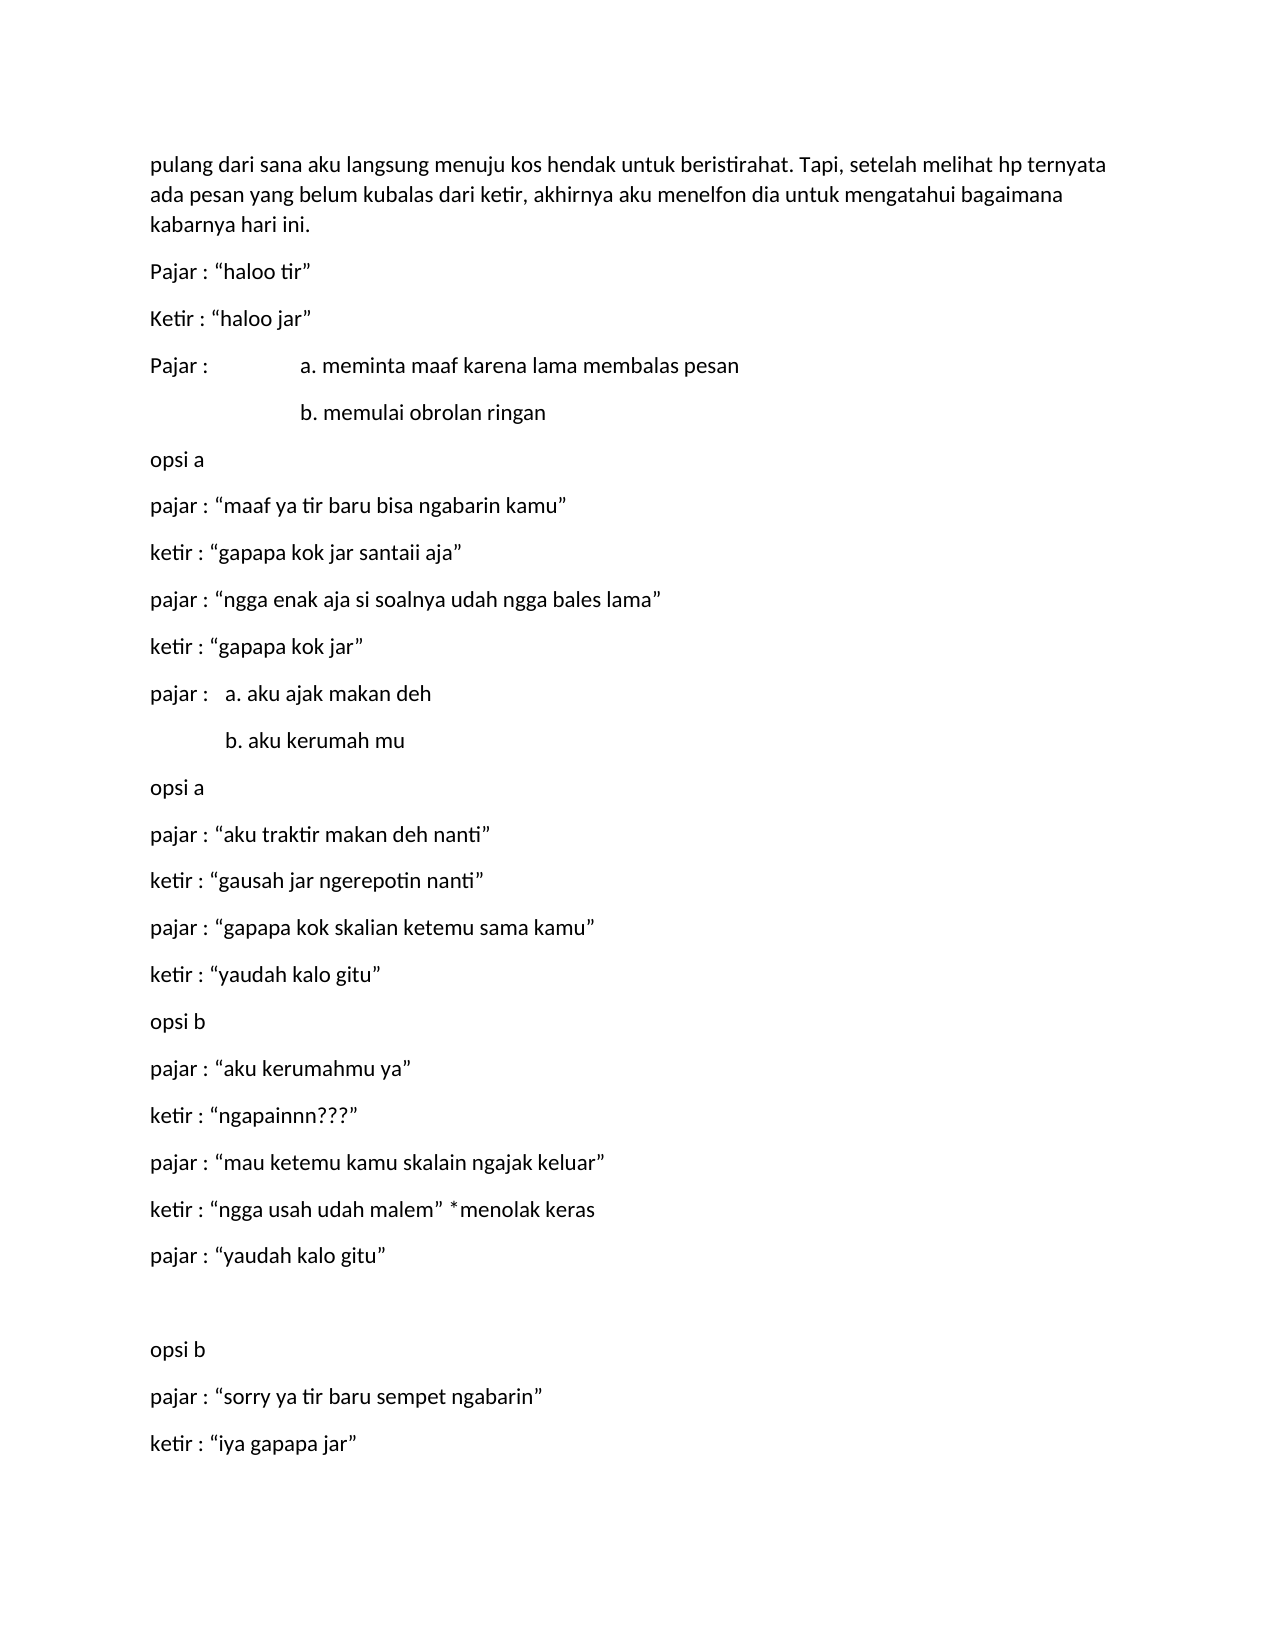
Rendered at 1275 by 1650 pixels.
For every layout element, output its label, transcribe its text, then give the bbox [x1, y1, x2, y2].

text pulang dari sana aku langsung menuju kos hendak untuk beristirahat. Tapi, setelah melihat hp ternyata ada pesan yang belum kubalas dari ketir, akhirnya aku menelfon dia untuk mengatahui bagaimana kabarnya hari ini. [150, 150, 1125, 238]
text Ketir : “haloo jar” [150, 304, 1125, 332]
text pajar : “ngga enak aja si soalnya udah ngga bales lama” [150, 585, 1125, 613]
text pajar : “aku kerumahmu ya” [150, 1054, 1125, 1082]
text pajar : a. aku ajak makan deh [150, 679, 1125, 707]
text b. memulai obrolan ringan [150, 398, 1125, 426]
text ketir : “yaudah kalo gitu” [150, 960, 1125, 988]
text ketir : “gausah jar ngerepotin nanti” [150, 867, 1125, 895]
text Pajar : “haloo tir” [150, 257, 1125, 285]
text opsi b [150, 1335, 1125, 1363]
text pajar : “gapapa kok skalian ketemu sama kamu” [150, 913, 1125, 942]
text opsi a [150, 445, 1125, 473]
text ketir : “iya gapapa jar” [150, 1429, 1125, 1457]
text ketir : “ngga usah udah malem” *menolak keras [150, 1195, 1125, 1223]
text ketir : “gapapa kok jar santaii aja” [150, 538, 1125, 567]
text ketir : “gapapa kok jar” [150, 632, 1125, 660]
text ketir : “ngapainnn???” [150, 1101, 1125, 1129]
text opsi a [150, 773, 1125, 801]
text pajar : “mau ketemu kamu skalain ngajak keluar” [150, 1148, 1125, 1176]
text pajar : “aku traktir makan deh nanti” [150, 820, 1125, 848]
text pajar : “yaudah kalo gitu” [150, 1242, 1125, 1270]
text Pajar : a. meminta maaf karena lama membalas pesan [150, 351, 1125, 379]
text b. aku kerumah mu [150, 726, 1125, 754]
text pajar : “sorry ya tir baru sempet ngabarin” [150, 1382, 1125, 1410]
text pajar : “maaf ya tir baru bisa ngabarin kamu” [150, 492, 1125, 520]
text opsi b [150, 1007, 1125, 1035]
